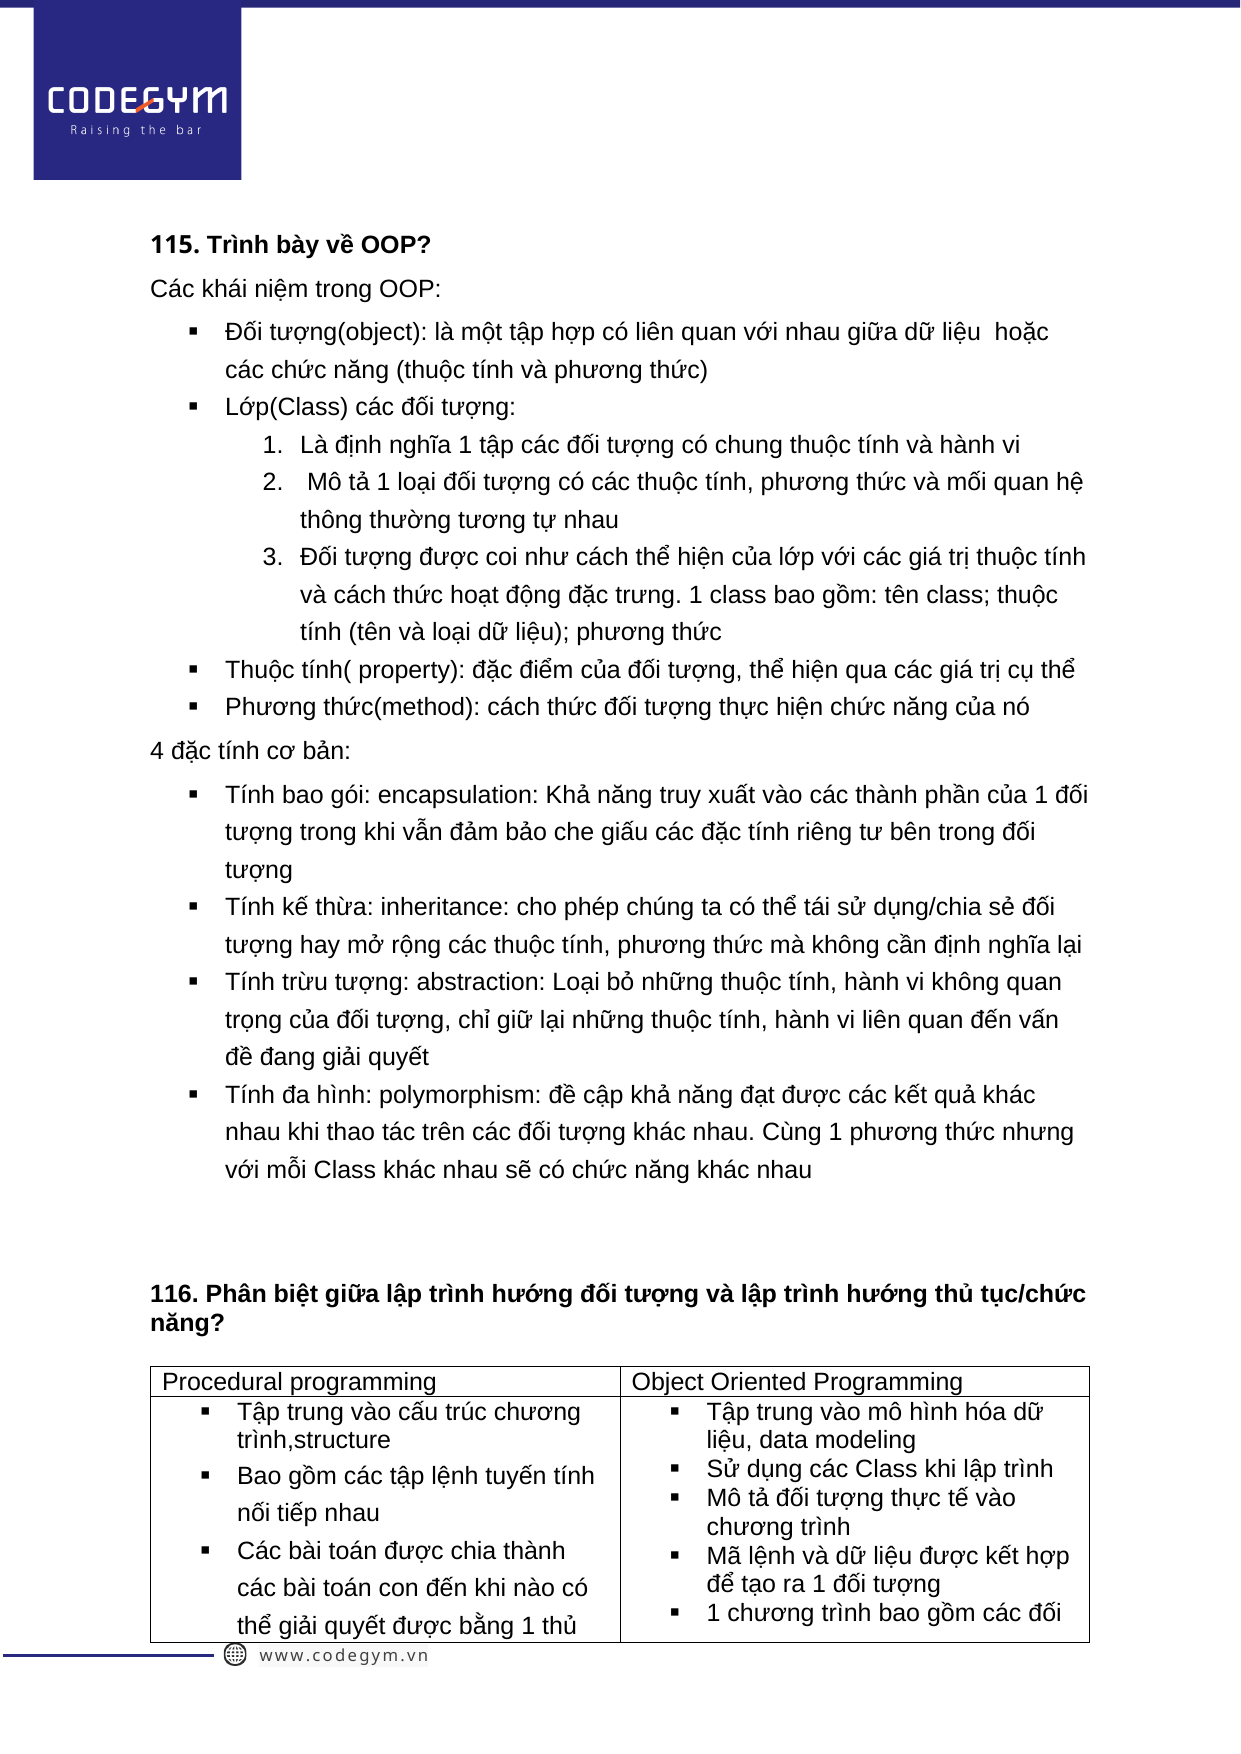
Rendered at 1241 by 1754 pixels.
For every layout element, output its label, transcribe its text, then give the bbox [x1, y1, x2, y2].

list Tính bao gói: encapsulation: Khả năng truy xuất vào các thành phần của 1 đối tượng trong khi vẫn đảm bảo che giấu các đặc tính riêng tư bên trong đối tượng [187, 773, 1090, 886]
table_header Object Oriented Programming [621, 1367, 1089, 1396]
list Đối tượng(object): là một tập hợp có liên quan với nhau giữa dữ liệu hoặc các chức năng (thuộc tính và phương thức) [187, 311, 1090, 386]
list Tính đa hình: polymorphism: đề cập khả năng đạt được các kết quả khác nhau khi thao tác trên các đối tượng khác nhau. Cùng 1 phương thức nhưng với mỗi Class khác nhau sẽ có chức năng khác nhau [187, 1073, 1090, 1186]
table_header Procedural programming [151, 1367, 620, 1396]
list Tính trừu tượng: abstraction: Loại bỏ những thuộc tính, hành vi không quan trọng của đối tượng, chỉ giữ lại những thuộc tính, hành vi liên quan đến vấn đề đang giải quyết [187, 961, 1090, 1073]
list Tính kế thừa: inheritance: cho phép chúng ta có thể tái sử dụng/chia sẻ đối tượng hay mở rộng các thuộc tính, phương thức mà không cần định nghĩa lại [187, 886, 1090, 961]
text 4 đặc tính cơ bản: [150, 729, 1090, 767]
list Mô tả 1 loại đối tượng có các thuộc tính, phương thức và mối quan hệ thông thường tương tự nhau [262, 461, 1090, 536]
text 115. Trình bày về OOP? [150, 223, 1090, 261]
picture [223, 1643, 247, 1666]
list Đối tượng được coi như cách thể hiện của lớp với các giá trị thuộc tính và cách thức hoạt động đặc trưng. 1 class bao gồm: tên class; thuộc tính (tên và loại dữ liệu); phương thức [262, 536, 1090, 648]
list Phương thức(method): cách thức đối tượng thực hiện chức năng của nó [187, 686, 1090, 723]
list Là định nghĩa 1 tập các đối tượng có chung thuộc tính và hành vi [262, 423, 1090, 461]
text Các khái niệm trong OOP: [150, 267, 1090, 304]
picture [32, 0, 242, 179]
text 116. Phân biệt giữa lập trình hướng đối tượng và lập trình hướng thủ tục/chức năng? [150, 1279, 1090, 1337]
list Lớp(Class) các đối tượng: [187, 386, 1090, 423]
list Thuộc tính( property): đặc điểm của đối tượng, thể hiện qua các giá trị cụ thể [187, 648, 1090, 686]
